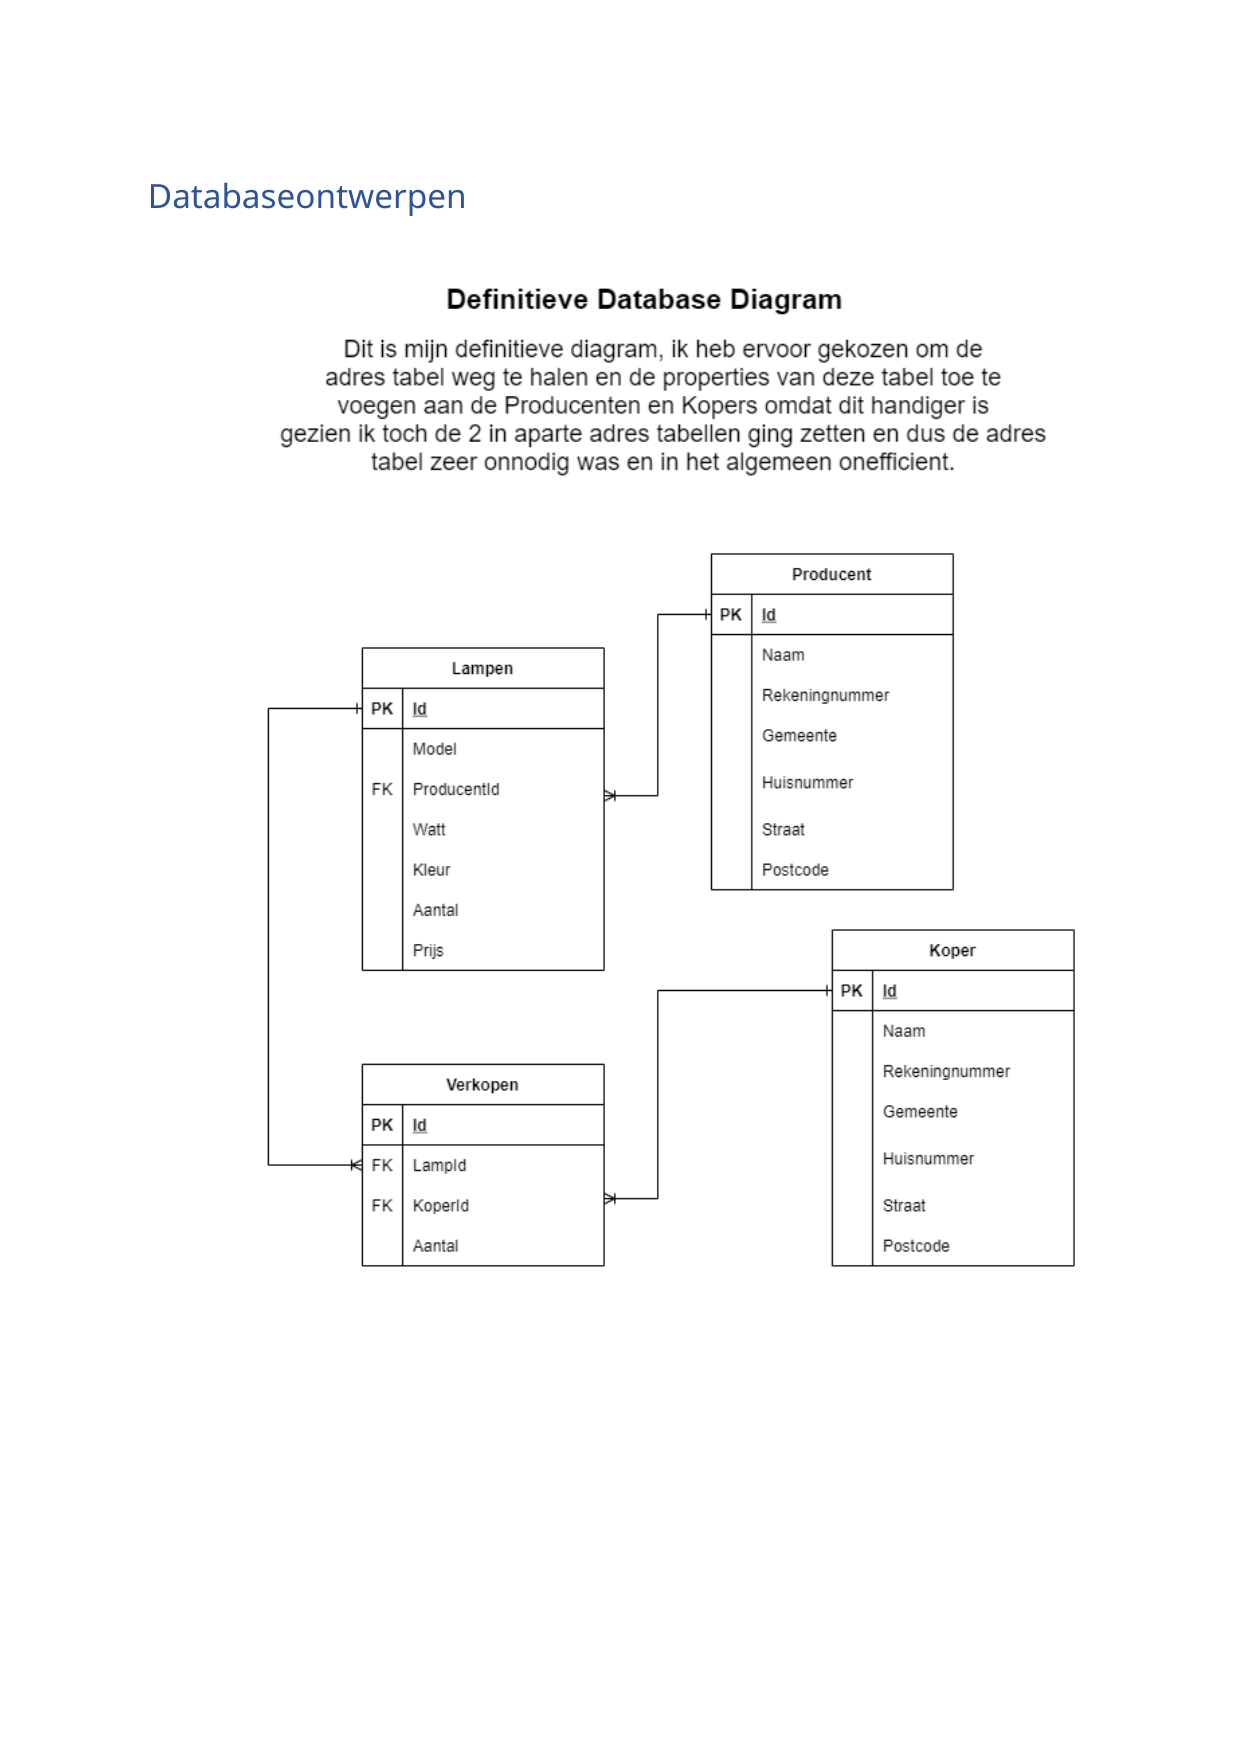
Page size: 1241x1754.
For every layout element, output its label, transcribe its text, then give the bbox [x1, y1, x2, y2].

subtitle Databaseontwerpen [148, 173, 1093, 218]
picture [147, 221, 1132, 1268]
